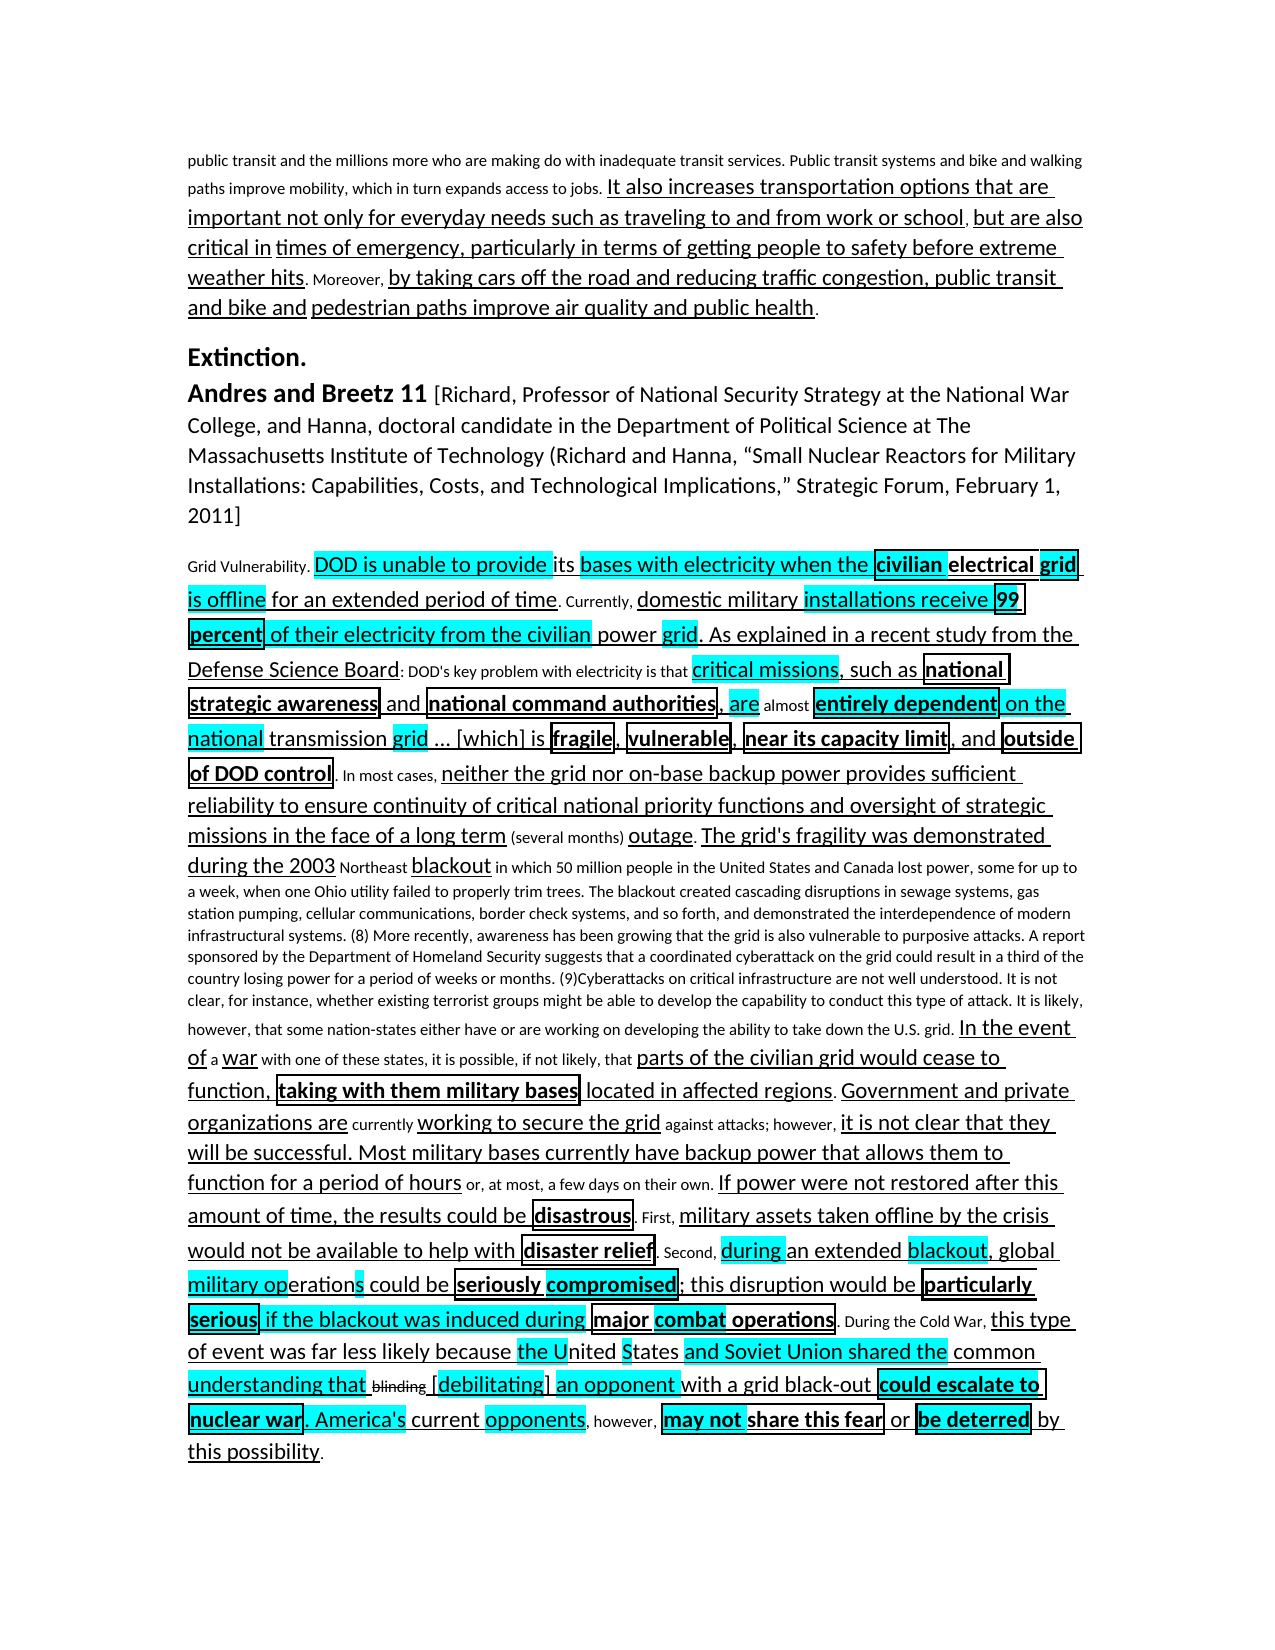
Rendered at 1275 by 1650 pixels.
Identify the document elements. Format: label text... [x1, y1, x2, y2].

subtitle Extinction. [187, 340, 1087, 373]
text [187, 150, 1087, 321]
text Grid Vulnerability. DOD is unable to provide its bases with electricity when the civilian electrical grid is offline for an extended period of time. Currently, domestic military installations receive 99 percent of their electricity from the civilian power grid. As explained in a recent study from the Defense Science Board: DOD's key problem with electricity is that critical missions, such as national strategic awareness and national command authorities, are almost entirely dependent on the national transmission grid ... [which] is fragile, vulnerable, near its capacity limit, and outside of DOD control. In most cases, neither the grid nor on-base backup power provides sufficient reliability to ensure continuity of critical national priority functions and oversight of strategic missions in the face of a long term (several months) outage. The grid's fragility was demonstrated during the 2003 Northeast blackout in which 50 million people in the United States and Canada lost power, some for up to a week, when one Ohio utility failed to properly trim trees. The blackout created cascading disruptions in sewage systems, gas station pumping, cellular communications, border check systems, and so forth, and demonstrated the interdependence of modern infrastructural systems. (8) More recently, awareness has been growing that the grid is also vulnerable to purposive attacks. A report sponsored by the Department of Homeland Security suggests that a coordinated cyberattack on the grid could result in a third of the country losing power for a period of weeks or months. (9)Cyberattacks on critical infrastructure are not well understood. It is not clear, for instance, whether existing terrorist groups might be able to develop the capability to conduct this type of attack. It is likely, however, that some nation-states either have or are working on developing the ability to take down the U.S. grid. In the event of a war with one of these states, it is possible, if not likely, that parts of the civilian grid would cease to function, taking with them military bases located in affected regions. Government and private organizations are currently working to secure the grid against attacks; however, it is not clear that they will be successful. Most military bases currently have backup power that allows them to function for a period of hours or, at most, a few days on their own. If power were not restored after this amount of time, the results could be disastrous. First, military assets taken offline by the crisis would not be available to help with disaster relief. Second, during an extended blackout, global military operations could be seriously compromised; this disruption would be particularly serious if the blackout was induced during major combat operations. During the Cold War, this type of event was far less likely because the United States and Soviet Union shared the common understanding that blinding [debilitating] an opponent with a grid black-out could escalate to nuclear war. America's current opponents, however, may not share this fear or be deterred by this possibility. [187, 548, 1087, 1465]
text Andres and Breetz 11 [Richard, Professor of National Security Strategy at the National War College, and Hanna, doctoral candidate in the Department of Political Science at The Massachusetts Institute of Technology (Richard and Hanna, “Small Nuclear Reactors for Military Installations: Capabilities, Costs, and Technological Implications,” Strategic Forum, February 1, 2011] [187, 376, 1087, 530]
